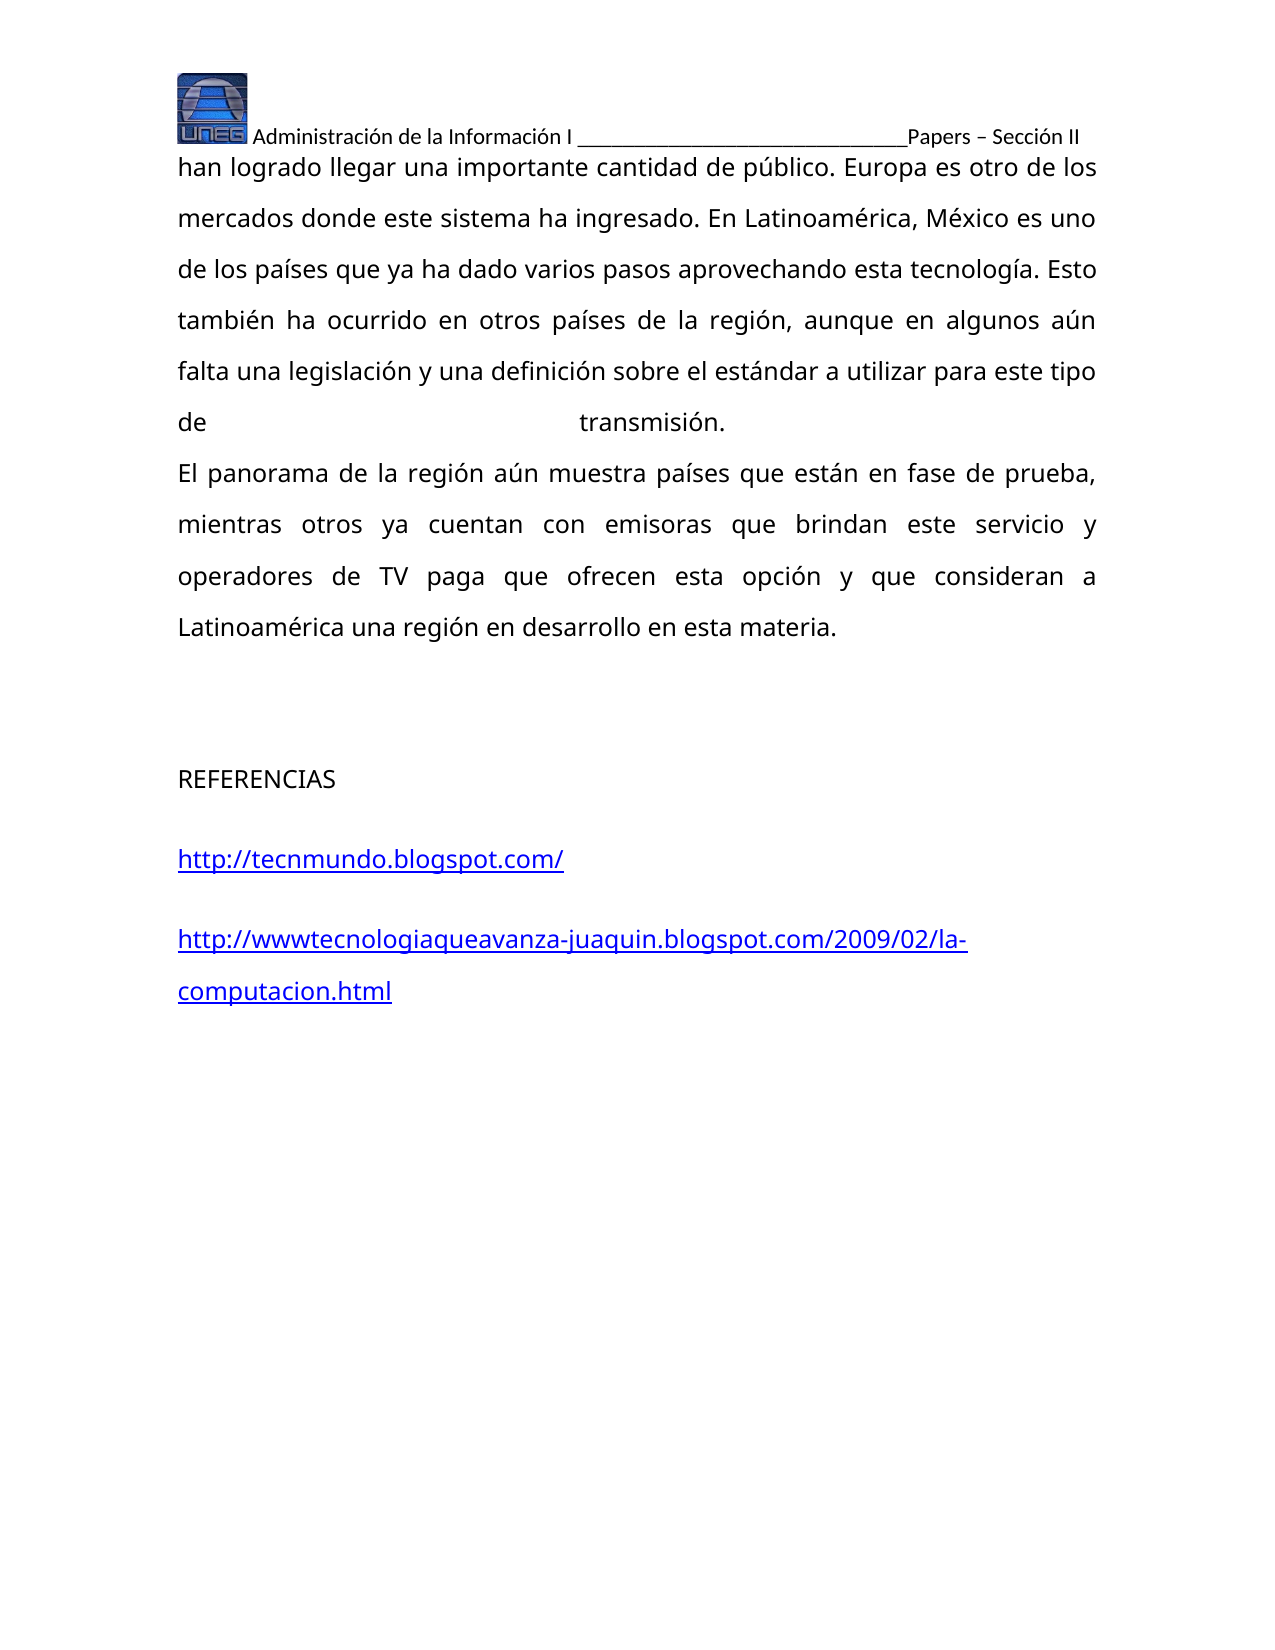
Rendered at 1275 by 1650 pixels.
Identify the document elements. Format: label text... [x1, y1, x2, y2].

text http://wwwtecnologiaqueavanza-juaquin.blogspot.com/2009/02/la-computacion.html [177, 922, 1098, 1007]
text REFERENCIAS [177, 762, 1098, 796]
text http://tecnmundo.blogspot.com/ [177, 842, 1098, 876]
picture [177, 73, 248, 144]
